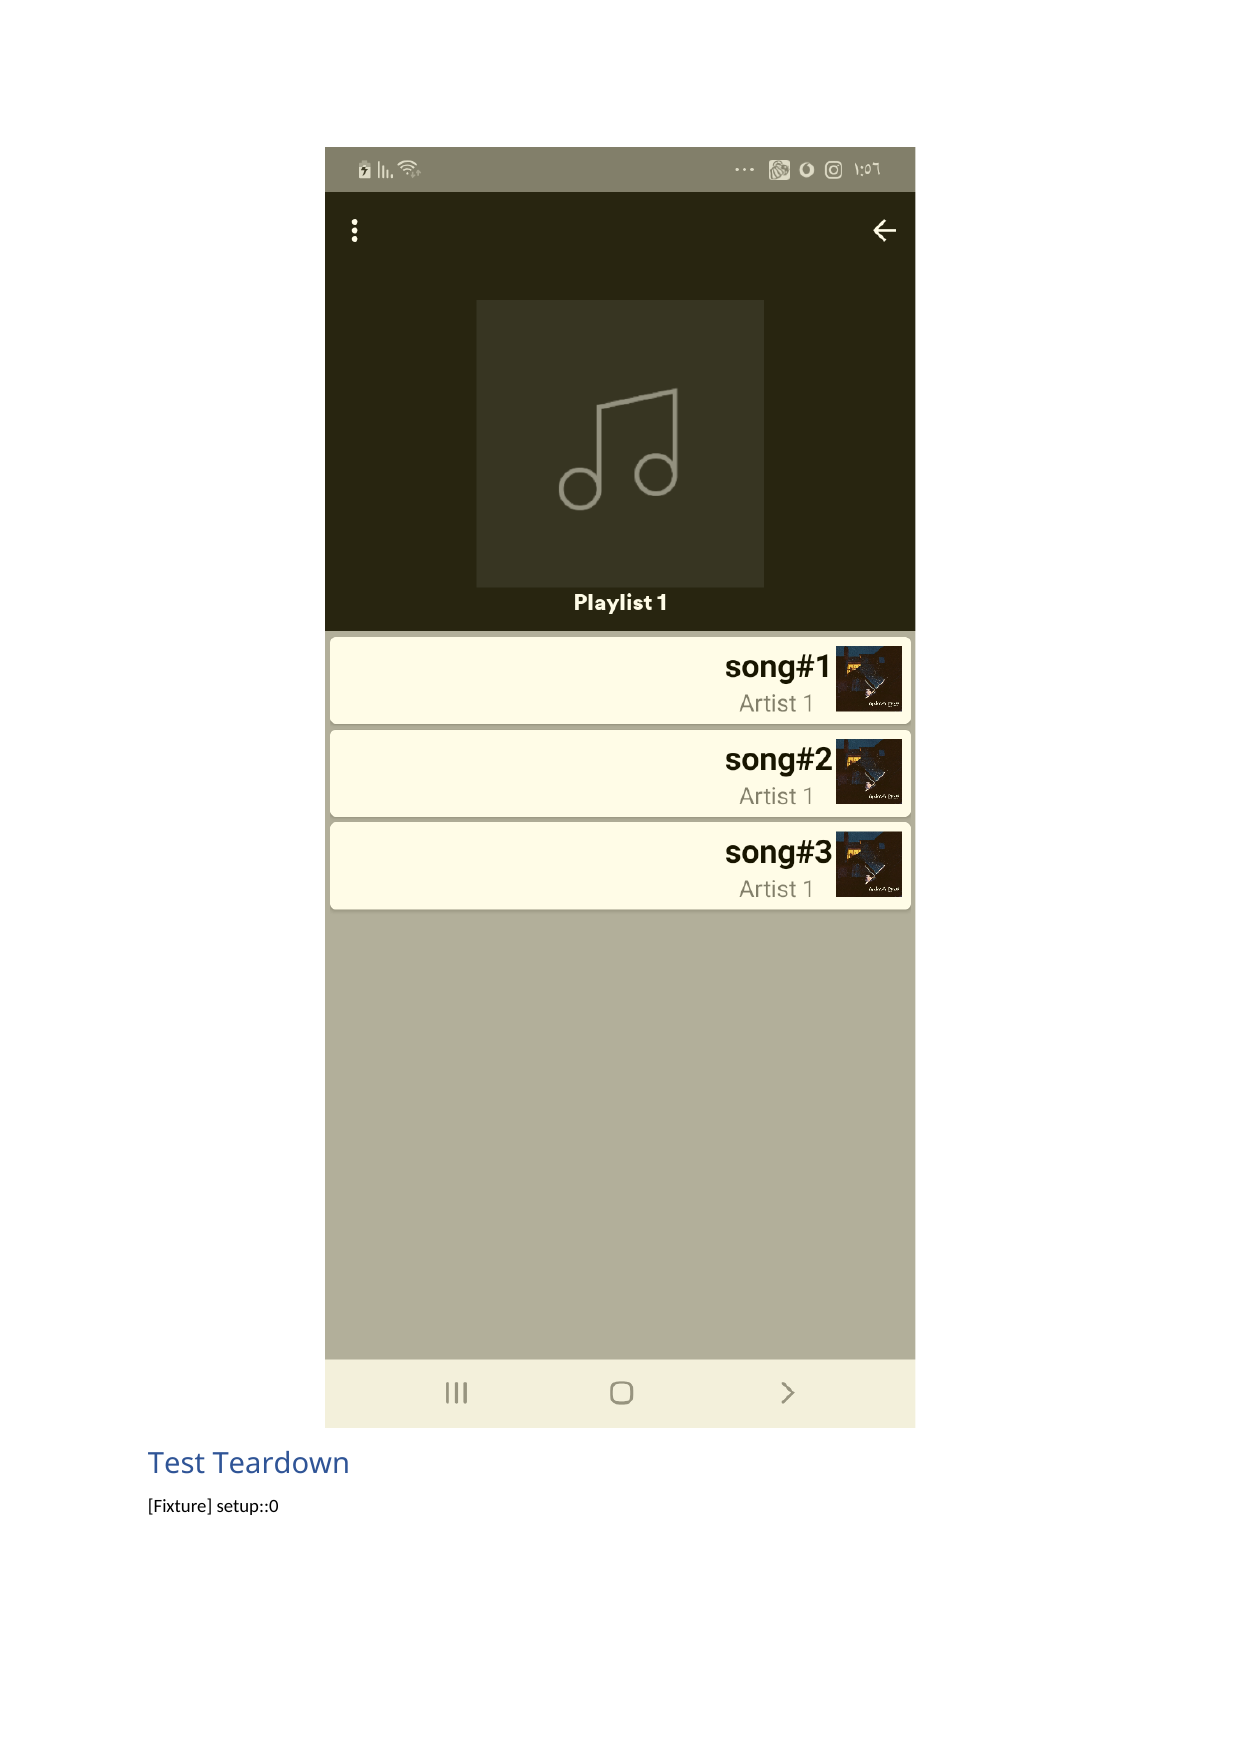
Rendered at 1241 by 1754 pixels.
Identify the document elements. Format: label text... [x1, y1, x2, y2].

subtitle Test Teardown [148, 1442, 1093, 1482]
picture [325, 147, 916, 1428]
text [Fixture] setup::0 [148, 1494, 1093, 1517]
